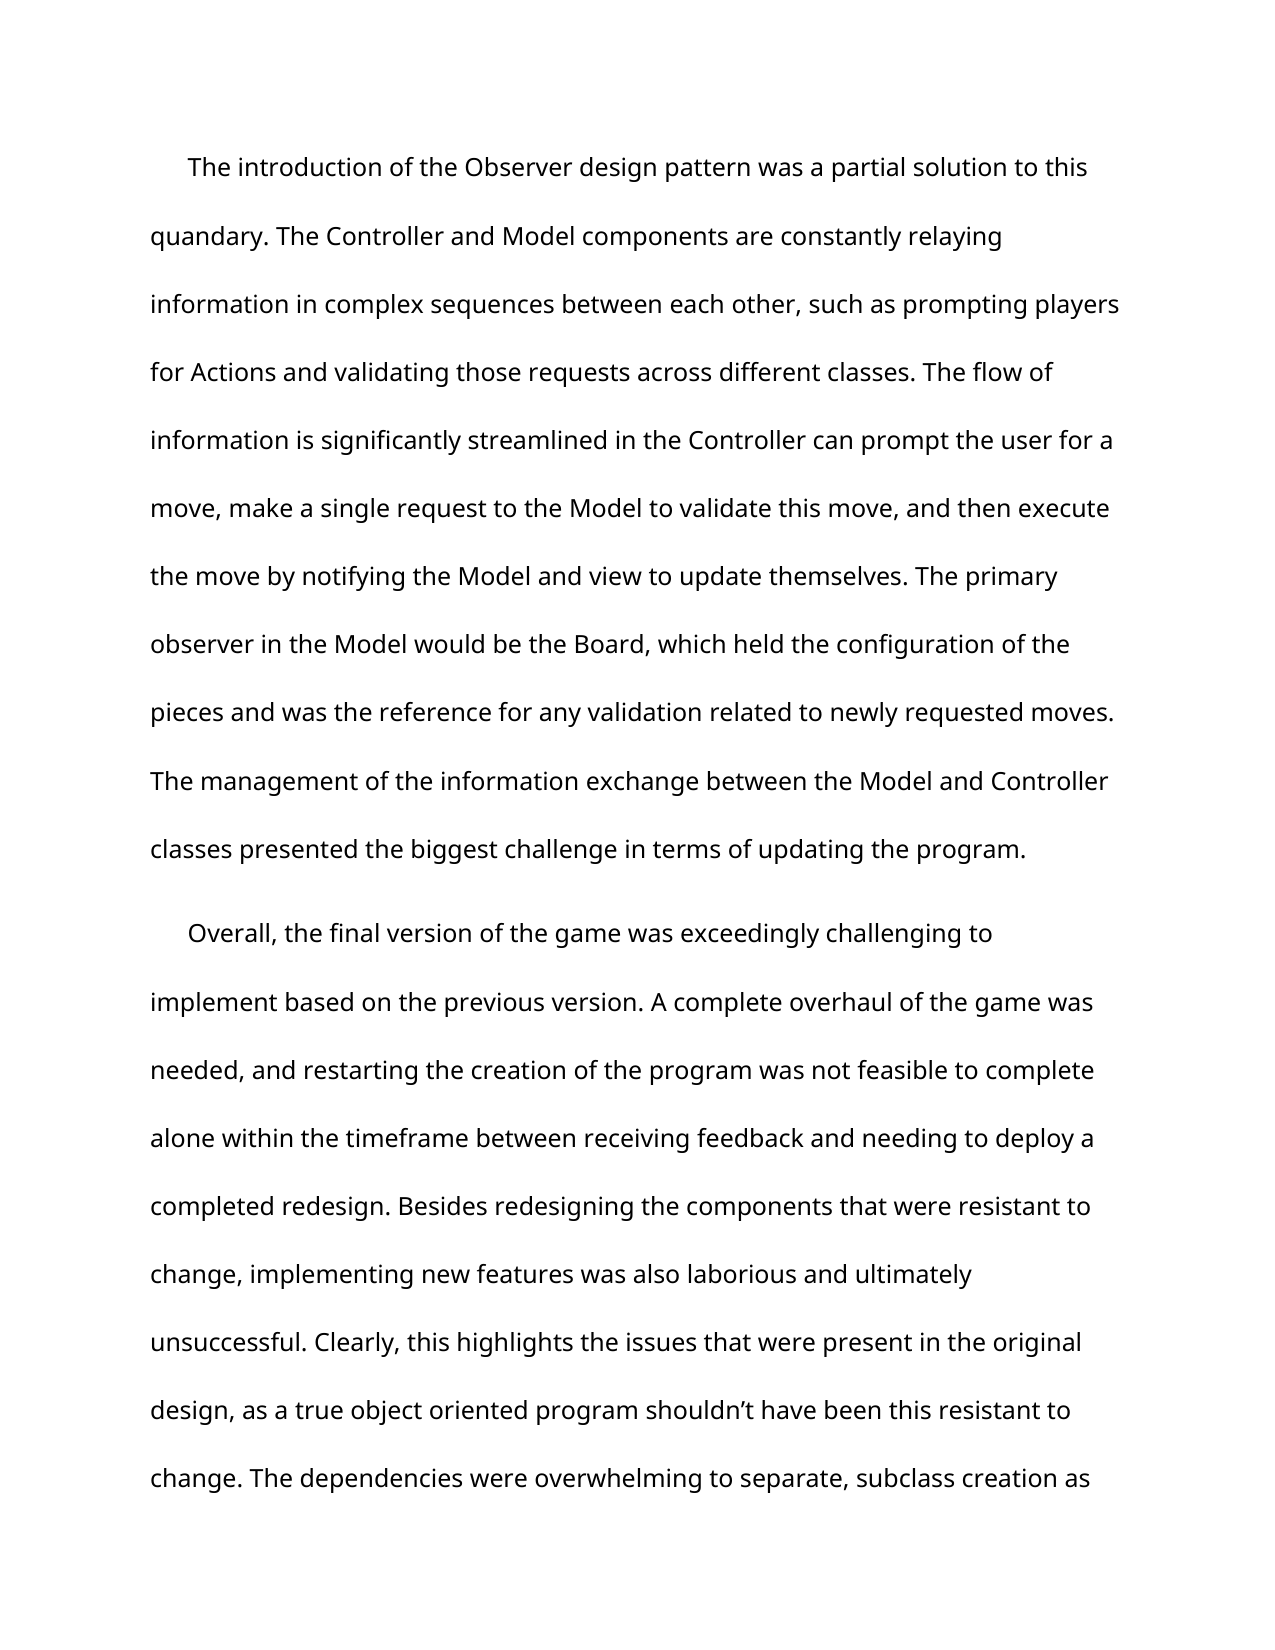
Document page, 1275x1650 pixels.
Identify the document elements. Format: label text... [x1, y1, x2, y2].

text The introduction of the Observer design pattern was a partial solution to this quandary. The Controller and Model components are constantly relaying information in complex sequences between each other, such as prompting players for Actions and validating those requests across different classes. The flow of information is significantly streamlined in the Controller can prompt the user for a move, make a single request to the Model to validate this move, and then execute the move by notifying the Model and view to update themselves. The primary observer in the Model would be the Board, which held the configuration of the pieces and was the reference for any validation related to newly requested moves. The management of the information exchange between the Model and Controller classes presented the biggest challenge in terms of updating the program. [150, 150, 1125, 865]
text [150, 916, 1125, 1495]
